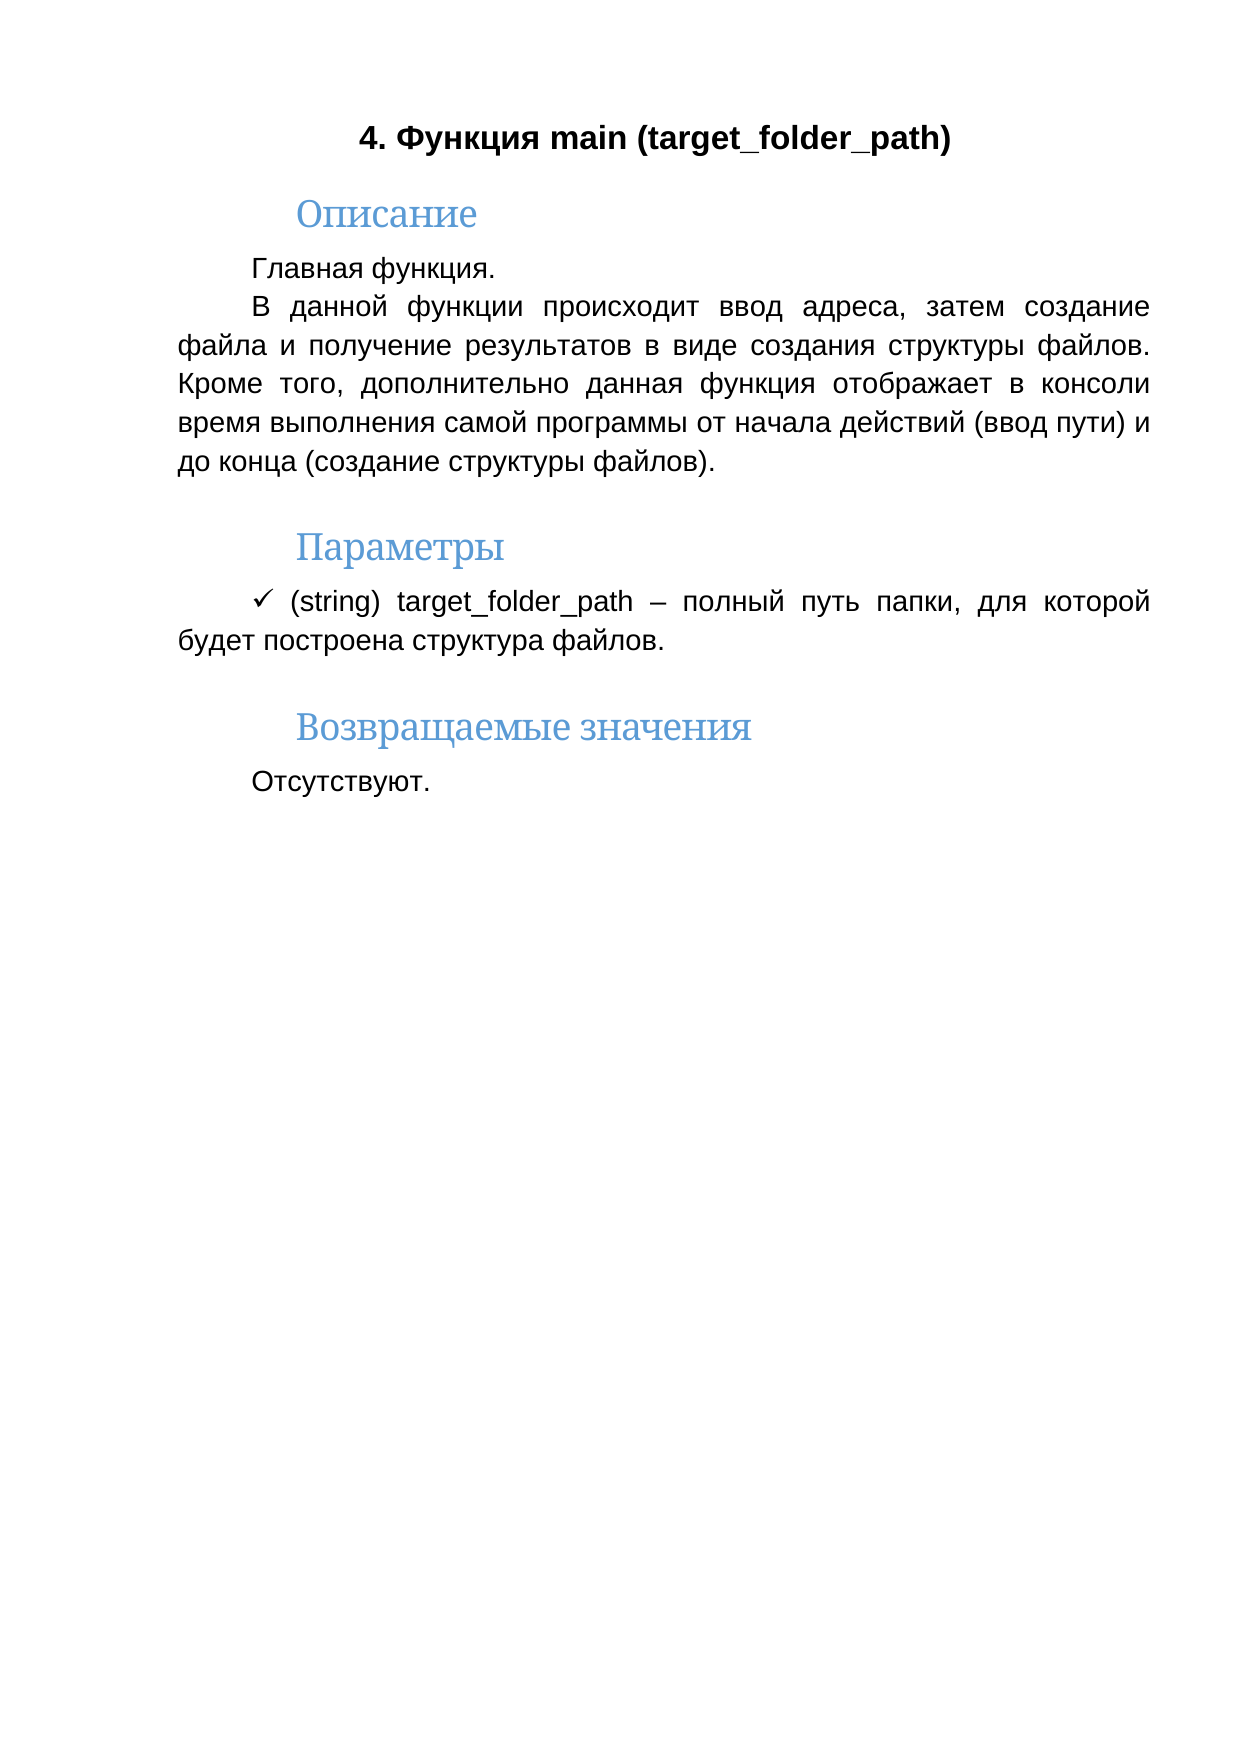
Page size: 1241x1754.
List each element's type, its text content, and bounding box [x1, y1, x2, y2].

title Параметры [177, 521, 1152, 572]
text Отсутствуют. [177, 763, 1152, 797]
text В данной функции происходит ввод адреса, затем создание файла и получение результатов в виде создания структуры файлов. Кроме того, дополнительно данная функция отображает в консоли время выполнения самой программы от начала действий (ввод пути) и до конца (создание структуры файлов). [177, 289, 1152, 477]
title Возвращаемые значения [177, 700, 1152, 751]
text Главная функция. [177, 251, 1152, 284]
list (string) target_folder_path – полный путь папки, для которой будет построена структура файлов. [177, 584, 1152, 656]
title Описание [177, 187, 1152, 238]
subtitle Функция main (target_folder_path) [177, 118, 1152, 157]
